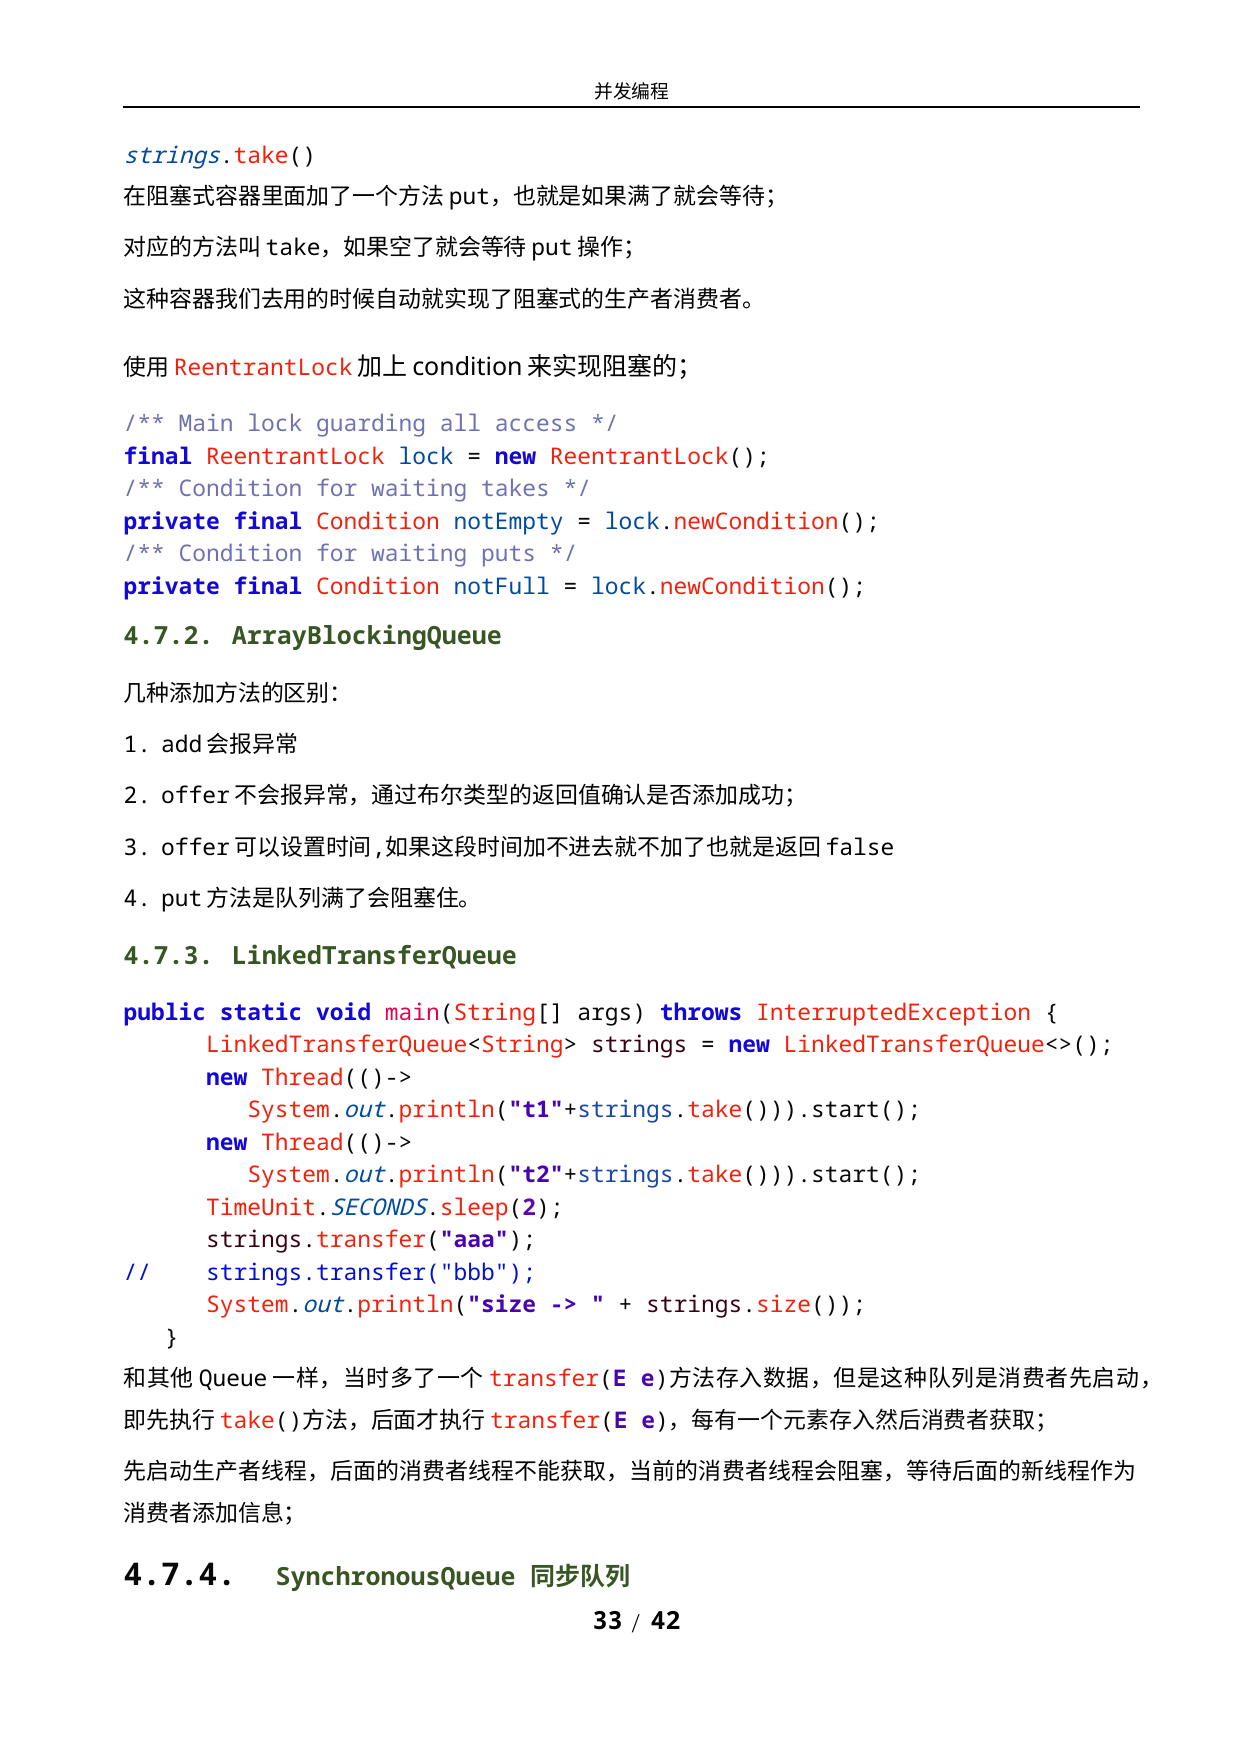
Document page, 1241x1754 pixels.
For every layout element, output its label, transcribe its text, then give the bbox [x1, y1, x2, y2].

text 几种添加方法的区别： [123, 675, 1140, 708]
list offer不会报异常，通过布尔类型的返回值确认是否添加成功； [123, 777, 1140, 811]
text 先启动生产者线程，后面的消费者线程不能获取，当前的消费者线程会阻塞，等待后面的新线程作为消费者添加信息； [123, 1453, 1140, 1528]
title LinkedTransferQueue [123, 938, 1140, 972]
text 这种容器我们去用的时候自动就实现了阻塞式的生产者消费者。 [123, 281, 1140, 314]
text 和其他Queue一样，当时多了一个transfer(E e)方法存入数据，但是这种队列是消费者先启动，即先执行take()方法，后面才执行transfer(E e)，每有一个元素存入然后消费者获取； [123, 1360, 1140, 1435]
list add会报异常 [123, 726, 1140, 759]
title SynchronousQueue 同步队列 [123, 1552, 1140, 1595]
text /** Main lock guarding all access */ final ReentrantLock lock = new ReentrantLock(); /** Condition for waiting takes */ private final Condition notEmpty = lock.newCondition(); /** Condition for waiting puts */ private final Condition notFull = lock.newCondition(); [123, 406, 1140, 601]
title ArrayBlockingQueue [123, 618, 1140, 652]
text 使用ReentrantLock加上condition来实现阻塞的； [123, 332, 1140, 397]
text strings.take() [123, 138, 1140, 170]
list put方法是队列满了会阻塞住。 [123, 880, 1140, 913]
text public static void main(String[] args) throws InterruptedException { LinkedTransferQueue<String> strings = new LinkedTransferQueue<>(); new Thread(()-> System.out.println("t1"+strings.take())).start(); new Thread(()-> System.out.println("t2"+strings.take())).start(); TimeUnit.SECONDS.sleep(2); strings.transfer("aaa"); // strings.transfer("bbb"); System.out.println("size -> " + strings.size()); } [123, 995, 1140, 1352]
text 对应的方法叫take，如果空了就会等待put操作； [123, 229, 1140, 263]
list offer可以设置时间,如果这段时间加不进去就不加了也就是返回false [123, 829, 1140, 862]
text 在阻塞式容器里面加了一个方法put，也就是如果满了就会等待； [123, 178, 1140, 211]
